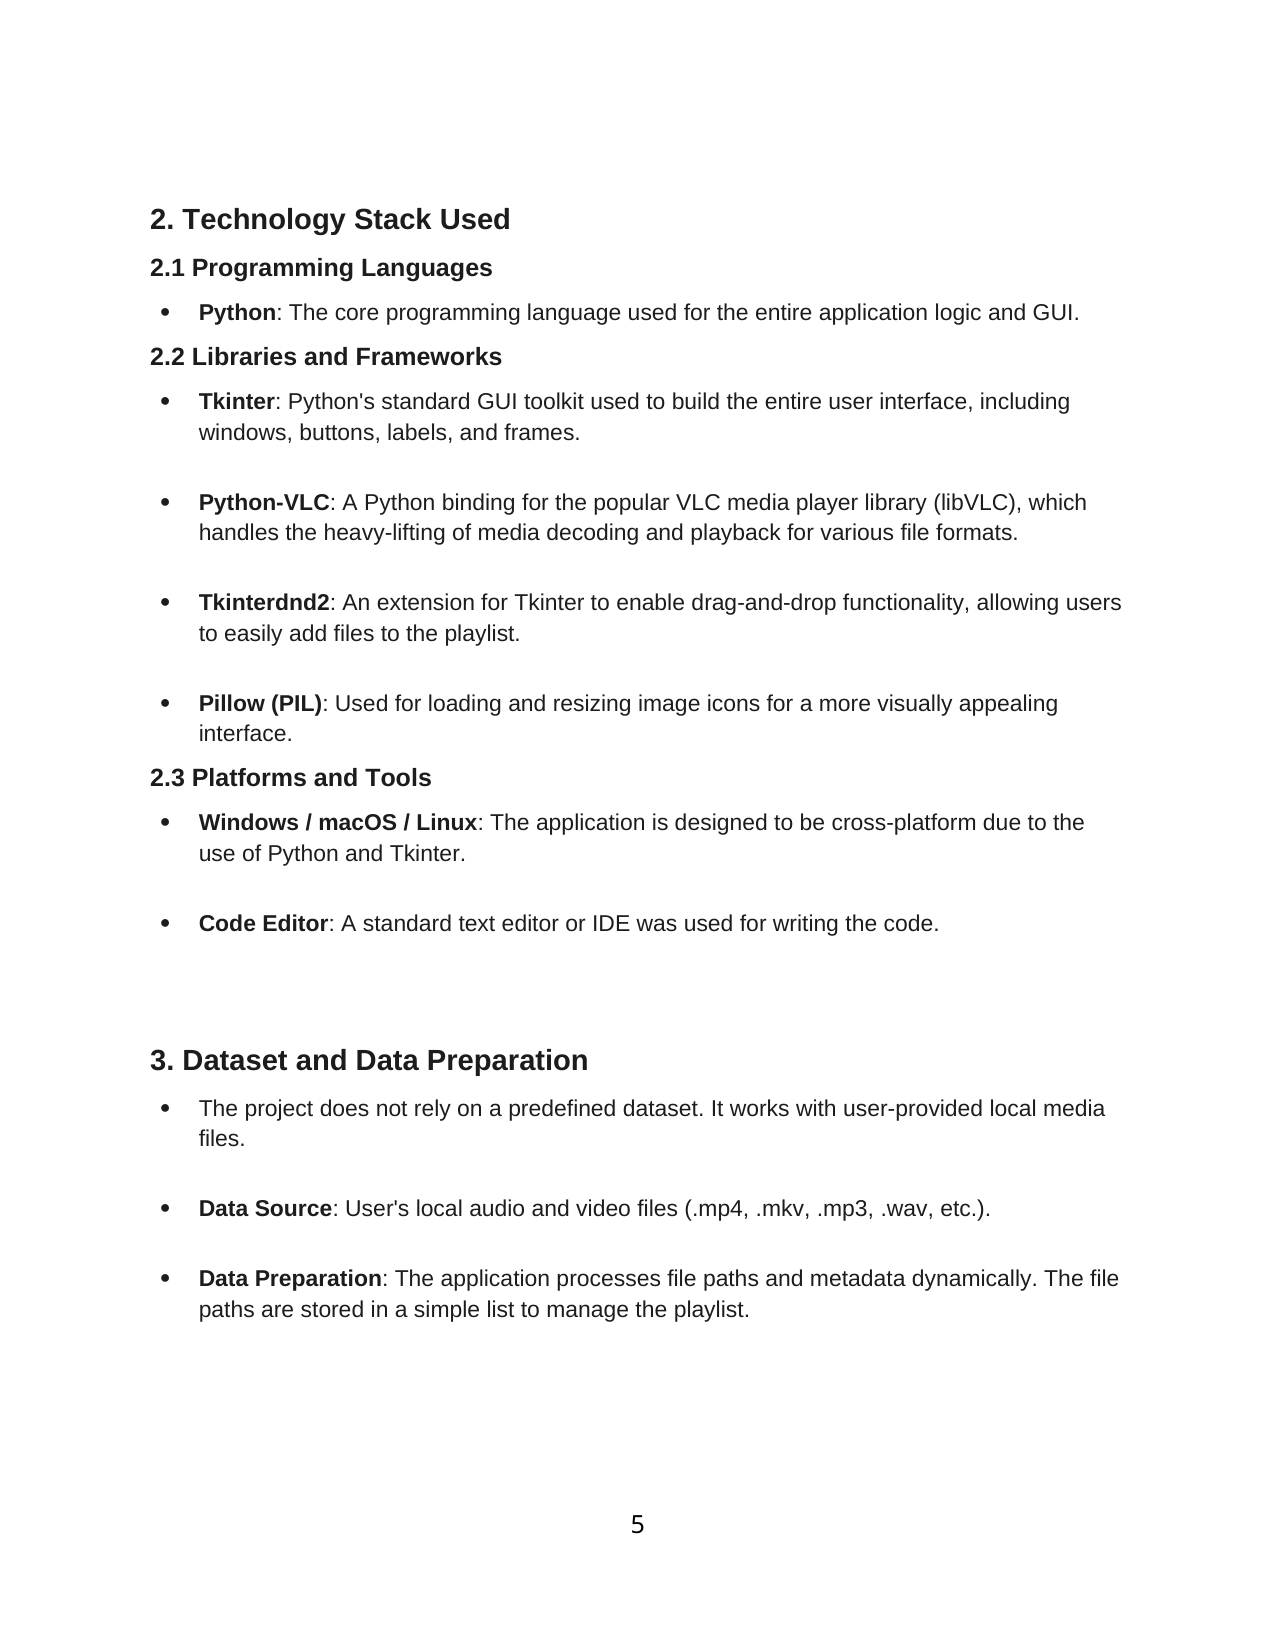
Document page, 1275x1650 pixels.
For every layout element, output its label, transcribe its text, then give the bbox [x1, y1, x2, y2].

list Python-VLC: A Python binding for the popular VLC media player library (libVLC), which handles the heavy-lifting of media decoding and playback for various file formats. [161, 488, 1125, 545]
list Tkinterdnd2: An extension for Tkinter to enable drag-and-drop functionality, allowing users to easily add files to the playlist. [161, 589, 1125, 646]
list Python: The core programming language used for the entire application logic and GUI. [161, 299, 1125, 326]
list Pillow (PIL): Used for loading and resizing image icons for a more visually appealing interface. [161, 689, 1125, 746]
text 2. Technology Stack Used [150, 202, 1125, 236]
text 2.1 Programming Languages [150, 253, 1125, 282]
text 3. Dataset and Data Preparation [150, 1043, 1125, 1077]
list Windows / macOS / Linux: The application is designed to be cross-platform due to the use of Python and Tkinter. [161, 809, 1125, 866]
list Data Source: User's local audio and video files (.mp4, .mkv, .mp3, .wav, etc.). [161, 1195, 1125, 1222]
text 2.3 Platforms and Tools [150, 763, 1125, 792]
list Code Editor: A standard text editor or IDE was used for writing the code. [161, 909, 1125, 936]
text 2.2 Libraries and Frameworks [150, 342, 1125, 371]
list Data Preparation: The application processes file paths and metadata dynamically. The file paths are stored in a simple list to manage the playlist. [161, 1265, 1125, 1322]
list Tkinter: Python's standard GUI toolkit used to build the entire user interface, including windows, buttons, labels, and frames. [161, 388, 1125, 445]
list The project does not rely on a predefined dataset. It works with user-provided local media files. [161, 1095, 1125, 1152]
